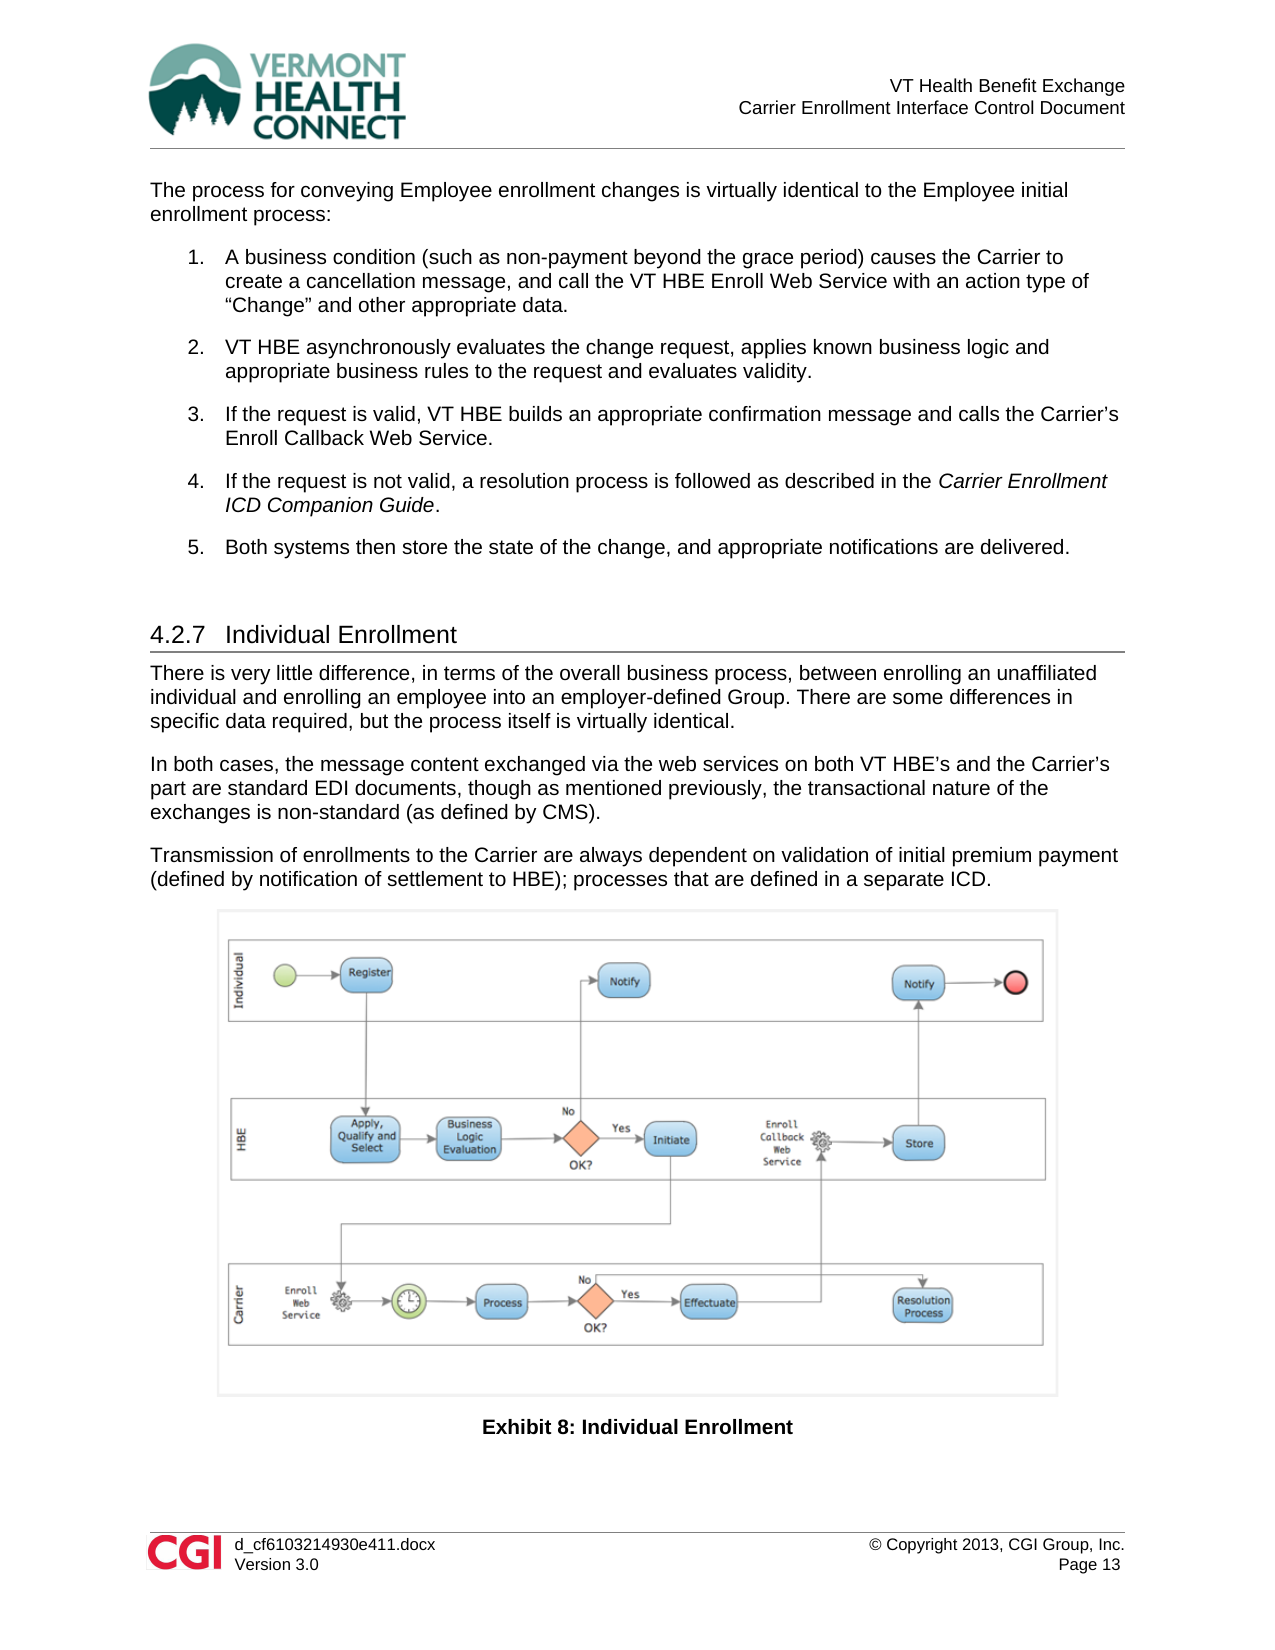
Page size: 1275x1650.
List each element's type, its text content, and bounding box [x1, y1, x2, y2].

list If the request is valid, VT HBE builds an appropriate confirmation message and calls the Carrier’s Enroll Callback Web Service. [187, 402, 1125, 450]
picture [216, 909, 1059, 1397]
text Transmission of enrollments to the Carrier are always dependent on validation of initial premium payment (defined by notification of settlement to HBE); processes that are defined in a separate ICD. [150, 842, 1125, 890]
list A business condition (such as non-payment beyond the grace period) causes the Carrier to create a cancellation message, and call the VT HBE Enroll Web Service with an action type of “Change” and other appropriate data. [187, 244, 1125, 316]
list VT HBE asynchronously evaluates the change request, applies known business logic and appropriate business rules to the request and evaluates validity. [187, 335, 1125, 383]
picture [146, 41, 409, 145]
subtitle Individual Enrollment [150, 621, 1125, 651]
picture [146, 1535, 222, 1570]
text Exhibit 8: Individual Enrollment [150, 1415, 1125, 1439]
text The process for conveying Employee enrollment changes is virtually identical to the Employee initial enrollment process: [150, 178, 1125, 226]
text In both cases, the message content exchanged via the web services on both VT HBE’s and the Carrier’s part are standard EDI documents, though as mentioned previously, the transactional nature of the exchanges is non-standard (as defined by CMS). [150, 752, 1125, 824]
text There is very little difference, in terms of the overall business process, between enrolling an unaffiliated individual and enrolling an employee into an employer-defined Group. There are some differences in specific data required, but the process itself is virtually identical. [150, 661, 1125, 733]
list Both systems then store the state of the change, and appropriate notifications are delivered. [187, 535, 1125, 559]
list If the request is not valid, a resolution process is followed as described in the Carrier Enrollment ICD Companion Guide. [187, 468, 1125, 516]
